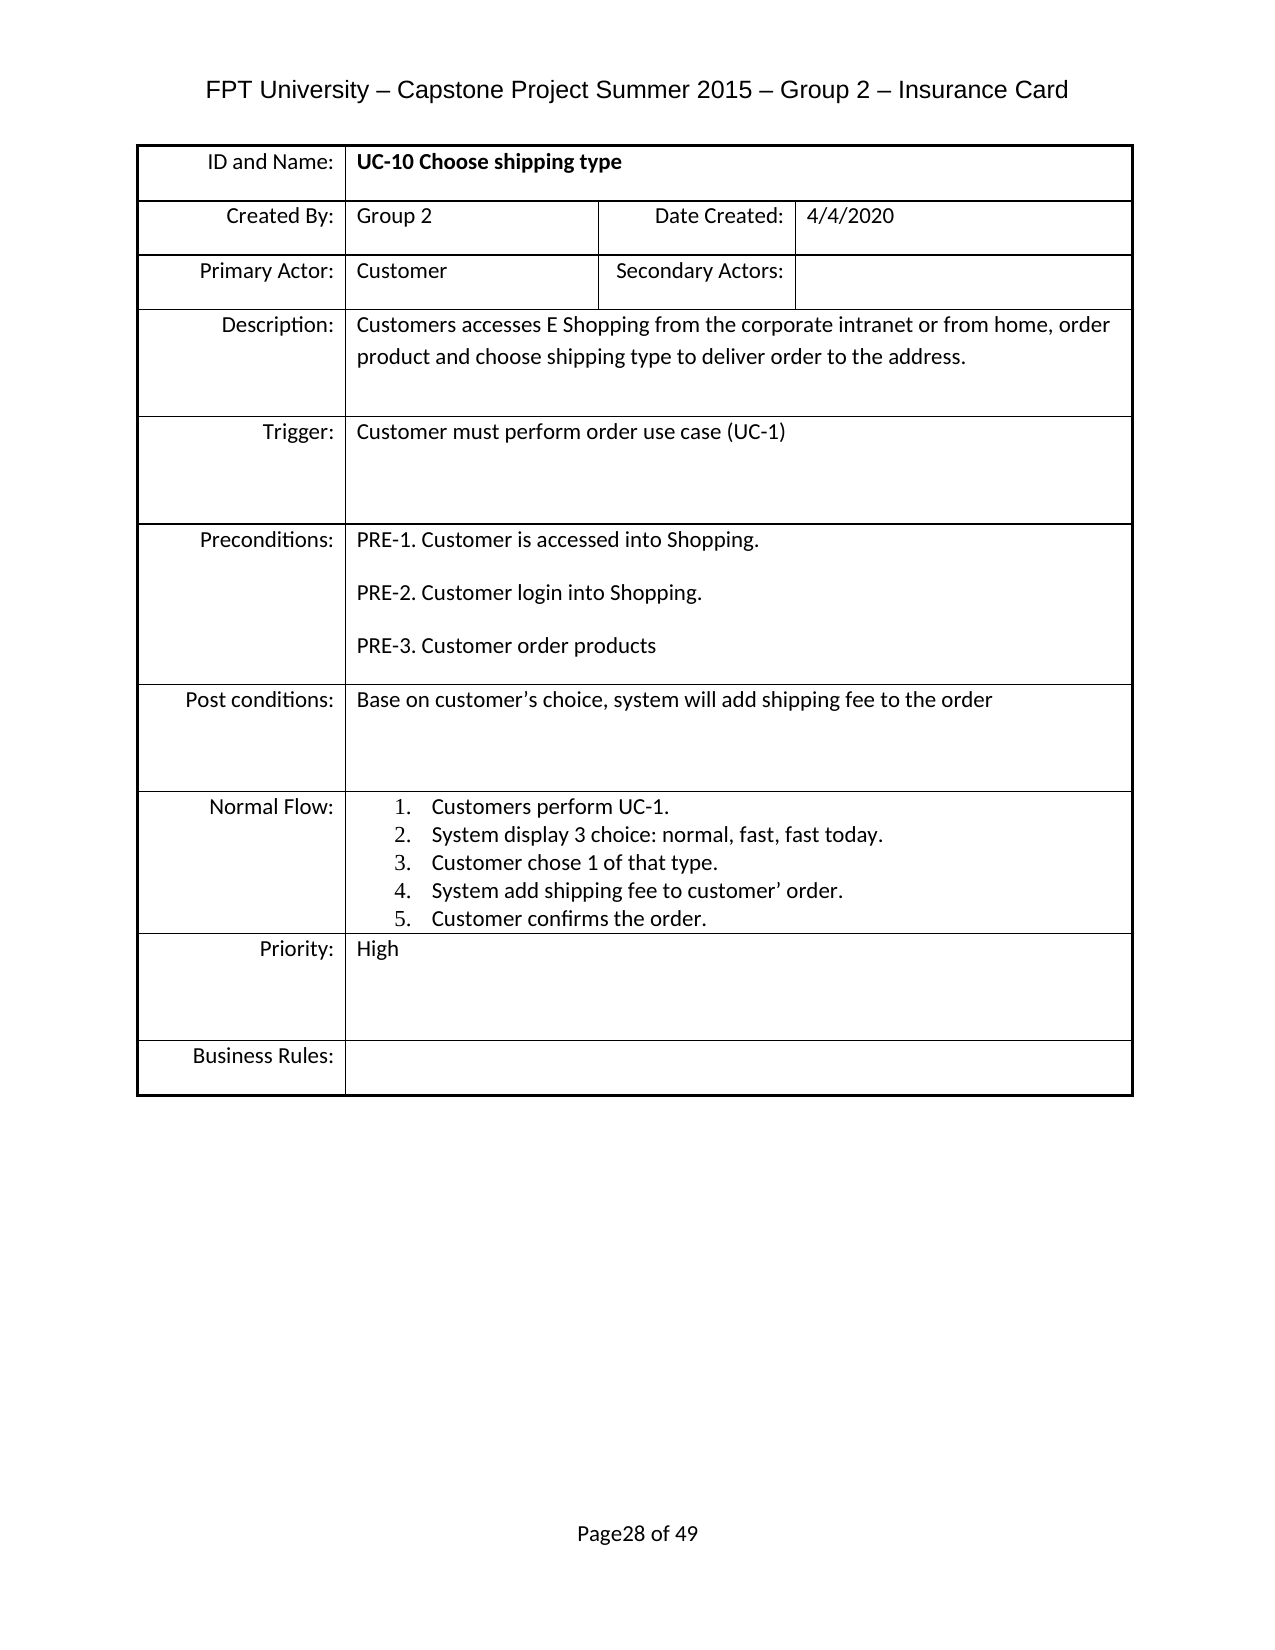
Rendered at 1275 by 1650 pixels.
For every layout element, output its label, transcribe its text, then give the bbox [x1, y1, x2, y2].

table_cell [796, 256, 1131, 308]
table_cell Created By: [139, 202, 345, 254]
table_cell PRE-1. Customer is accessed into Shopping. PRE-2. Customer login into Shopping. PRE-3. Customer order products [346, 525, 1131, 683]
table_cell Customer [346, 256, 598, 308]
table_cell Base on customer’s choice, system will add shipping fee to the order [346, 685, 1131, 791]
table_cell [346, 1041, 1131, 1094]
table_cell Customers accesses E Shopping from the corporate intranet or from home, order product and choose shipping type to deliver order to the address. [346, 310, 1131, 416]
table_cell Preconditions: [139, 525, 345, 683]
table_cell Customer must perform order use case (UC-1) [346, 417, 1131, 523]
table_cell Customers perform UC-1. System display 3 choice: normal, fast, fast today. Customer chose 1 of that type. System add shipping fee to customer’ order. Customer confirms the order. [346, 792, 1131, 932]
table_header UC-10 Choose shipping type [346, 147, 1131, 200]
table_cell Date Created: [599, 202, 795, 254]
table_cell Trigger: [139, 417, 345, 523]
table_cell Normal Flow: [139, 792, 345, 932]
table_header ID and Name: [139, 147, 345, 200]
table_cell 4/4/2020 [796, 202, 1131, 254]
table_cell Primary Actor: [139, 256, 345, 308]
table_cell High [346, 934, 1131, 1040]
table_cell Description: [139, 310, 345, 416]
table_cell Secondary Actors: [599, 256, 795, 308]
table_cell Business Rules: [139, 1041, 345, 1094]
table_cell Group 2 [346, 202, 598, 254]
table_cell Priority: [139, 934, 345, 1040]
table_cell Post conditions: [139, 685, 345, 791]
